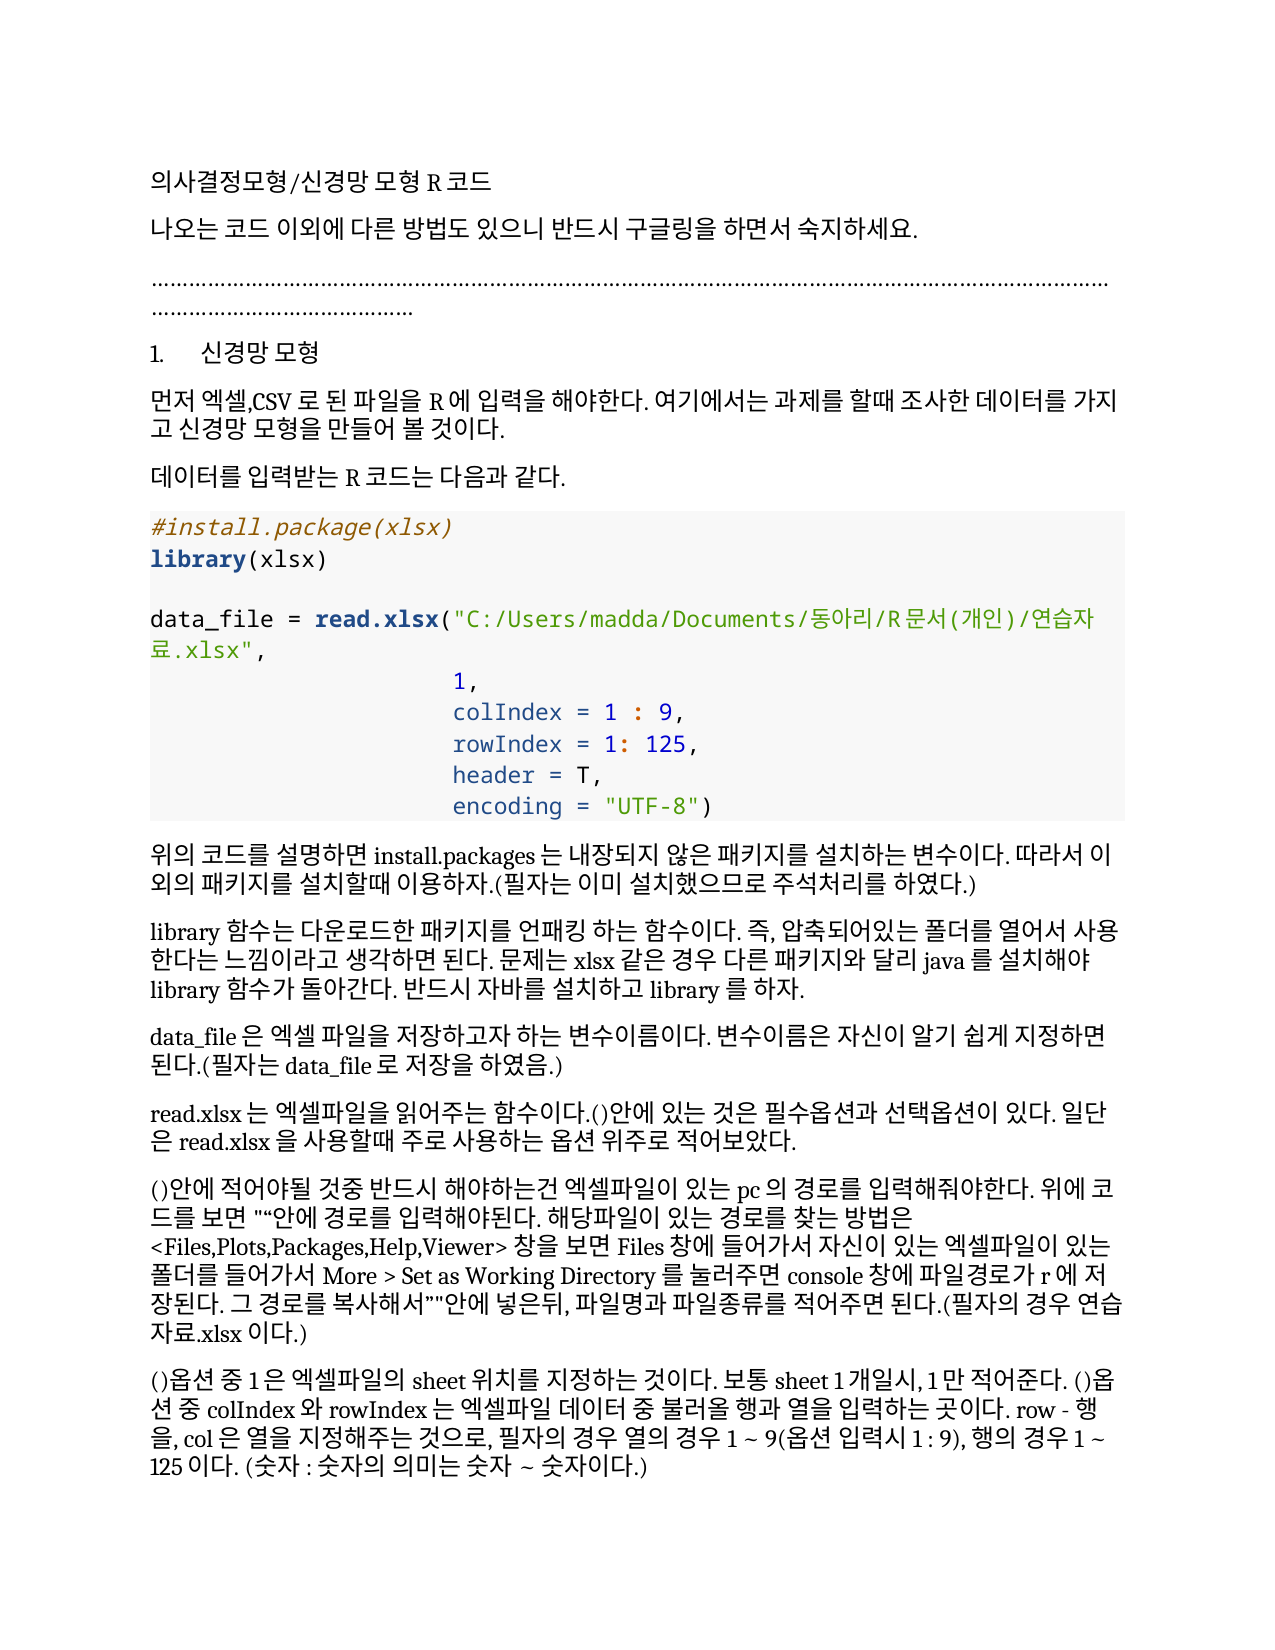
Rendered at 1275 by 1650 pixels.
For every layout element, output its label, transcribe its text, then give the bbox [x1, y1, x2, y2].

text 나오는 코드 이외에 다른 방법도 있으니 반드시 구글링을 하면서 숙지하세요. [150, 216, 1125, 245]
text library 함수는 다운로드한 패키지를 언패킹 하는 함수이다. 즉, 압축되어있는 폴더를 열어서 사용한다는 느낌이라고 생각하면 된다. 문제는 xlsx 같은 경우 다른 패키지와 달리 java를 설치해야 library 함수가 돌아간다. 반드시 자바를 설치하고 library를 하자. [150, 918, 1125, 1004]
text 먼저 엑셀,CSV로 된 파일을 R에 입력을 해야한다. 여기에서는 과제를 할때 조사한 데이터를 가지고 신경망 모형을 만들어 볼 것이다. [150, 387, 1125, 445]
list 신경망 모형 [150, 340, 1125, 369]
text 데이터를 입력받는 R코드는 다음과 같다. [150, 464, 1125, 492]
text data_file은 엑셀 파일을 저장하고자 하는 변수이름이다. 변수이름은 자신이 알기 쉽게 지정하면 된다.(필자는 data_file로 저장을 하였음.) [150, 1023, 1125, 1081]
text 위의 코드를 설명하면 install.packages는 내장되지 않은 패키지를 설치하는 변수이다. 따라서 이외의 패키지를 설치할때 이용하자.(필자는 이미 설치했으므로 주석처리를 하였다.) [150, 842, 1125, 899]
text #install.package(xlsx) library(xlsx) data_file = read.xlsx("C:/Users/madda/Documents/동아리/R문서(개인)/연습자료.xlsx", 1, colIndex = 1 : 9, rowIndex = 1: 125, header = T, encoding = "UTF-8") [150, 511, 1125, 821]
text ()안에 적어야될 것중 반드시 해야하는건 엑셀파일이 있는 pc의 경로를 입력해줘야한다. 위에 코드를 보면 "“안에 경로를 입력해야된다. 해당파일이 있는 경로를 찾는 방법은 <Files,Plots,Packages,Help,Viewer> 창을 보면 Files 창에 들어가서 자신이 있는 엑셀파일이 있는 폴더를 들어가서 More > Set as Working Directory를 눌러주면 console창에 파일경로가 r에 저장된다. 그 경로를 복사해서”"안에 넣은뒤, 파일명과 파일종류를 적어주면 된다.(필자의 경우 연습자료.xlsx이다.) [150, 1176, 1125, 1348]
text ()옵션 중 1은 엑셀파일의 sheet 위치를 지정하는 것이다. 보통 sheet 1개일시, 1만 적어준다. ()옵션 중 colIndex와 rowIndex는 엑셀파일 데이터 중 불러올 행과 열을 입력하는 곳이다. row - 행을, col은 열을 지정해주는 것으로, 필자의 경우 열의 경우 1 ~ 9(옵션 입력시 1 : 9), 행의 경우 1 ~ 125이다. (숫자 : 숫자의 의미는 숫자 ~ 숫자이다.) [150, 1367, 1125, 1482]
text 의사결정모형/신경망 모형 R코드 [150, 169, 1125, 197]
text read.xlsx는 엑셀파일을 읽어주는 함수이다.()안에 있는 것은 필수옵션과 선택옵션이 있다. 일단은 read.xlsx을 사용할때 주로 사용하는 옵션 위주로 적어보았다. [150, 1099, 1125, 1157]
text …………………………………………………………………………………………………………………………………………………………………………… [150, 264, 1125, 321]
